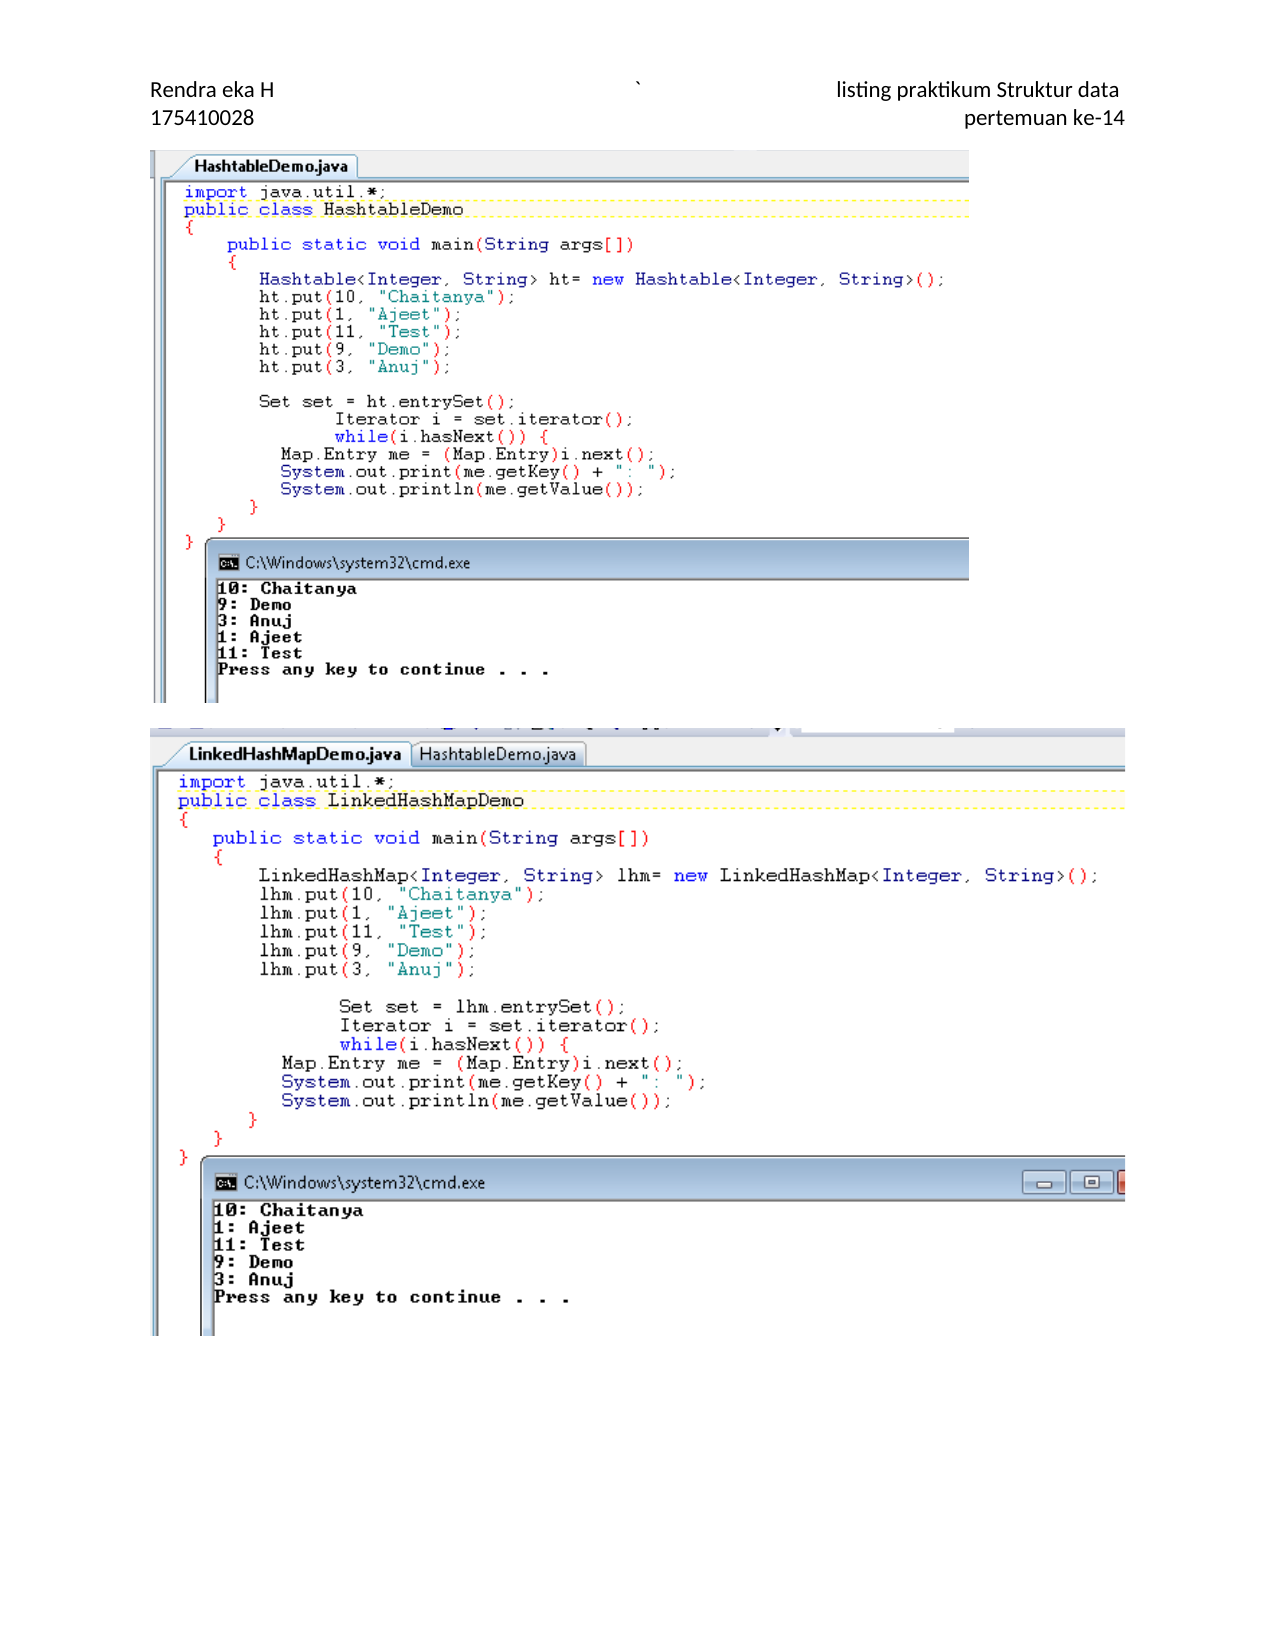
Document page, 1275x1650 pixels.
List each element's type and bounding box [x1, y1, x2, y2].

picture [150, 150, 969, 703]
picture [150, 728, 1125, 1336]
